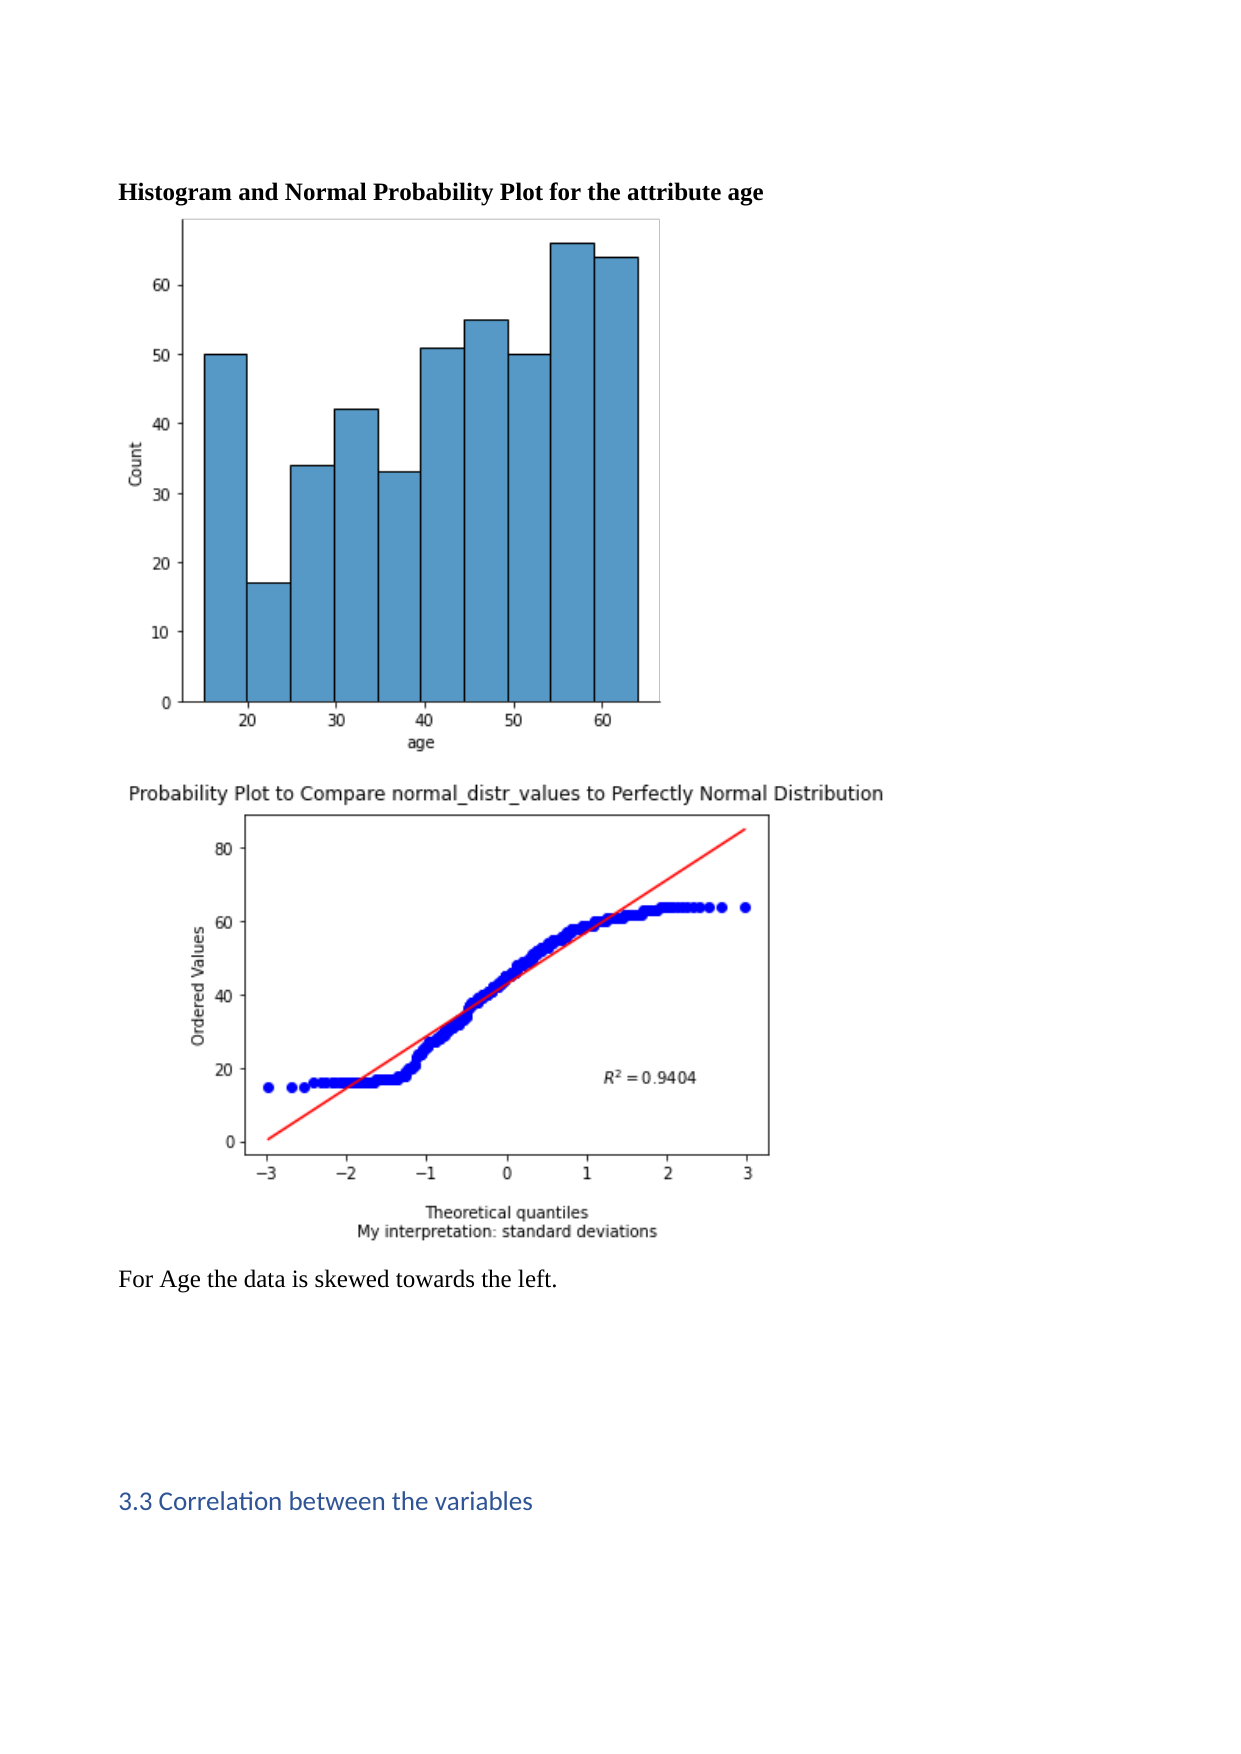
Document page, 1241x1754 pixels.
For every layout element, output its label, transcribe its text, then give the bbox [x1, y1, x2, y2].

picture [118, 774, 895, 1250]
subtitle 3.3 Correlation between the variables [118, 1484, 1122, 1517]
subtitle Histogram and Normal Probability Plot for the attribute age [118, 177, 1122, 206]
picture [118, 210, 669, 761]
text For Age the data is skewed towards the left. [118, 1264, 1122, 1293]
